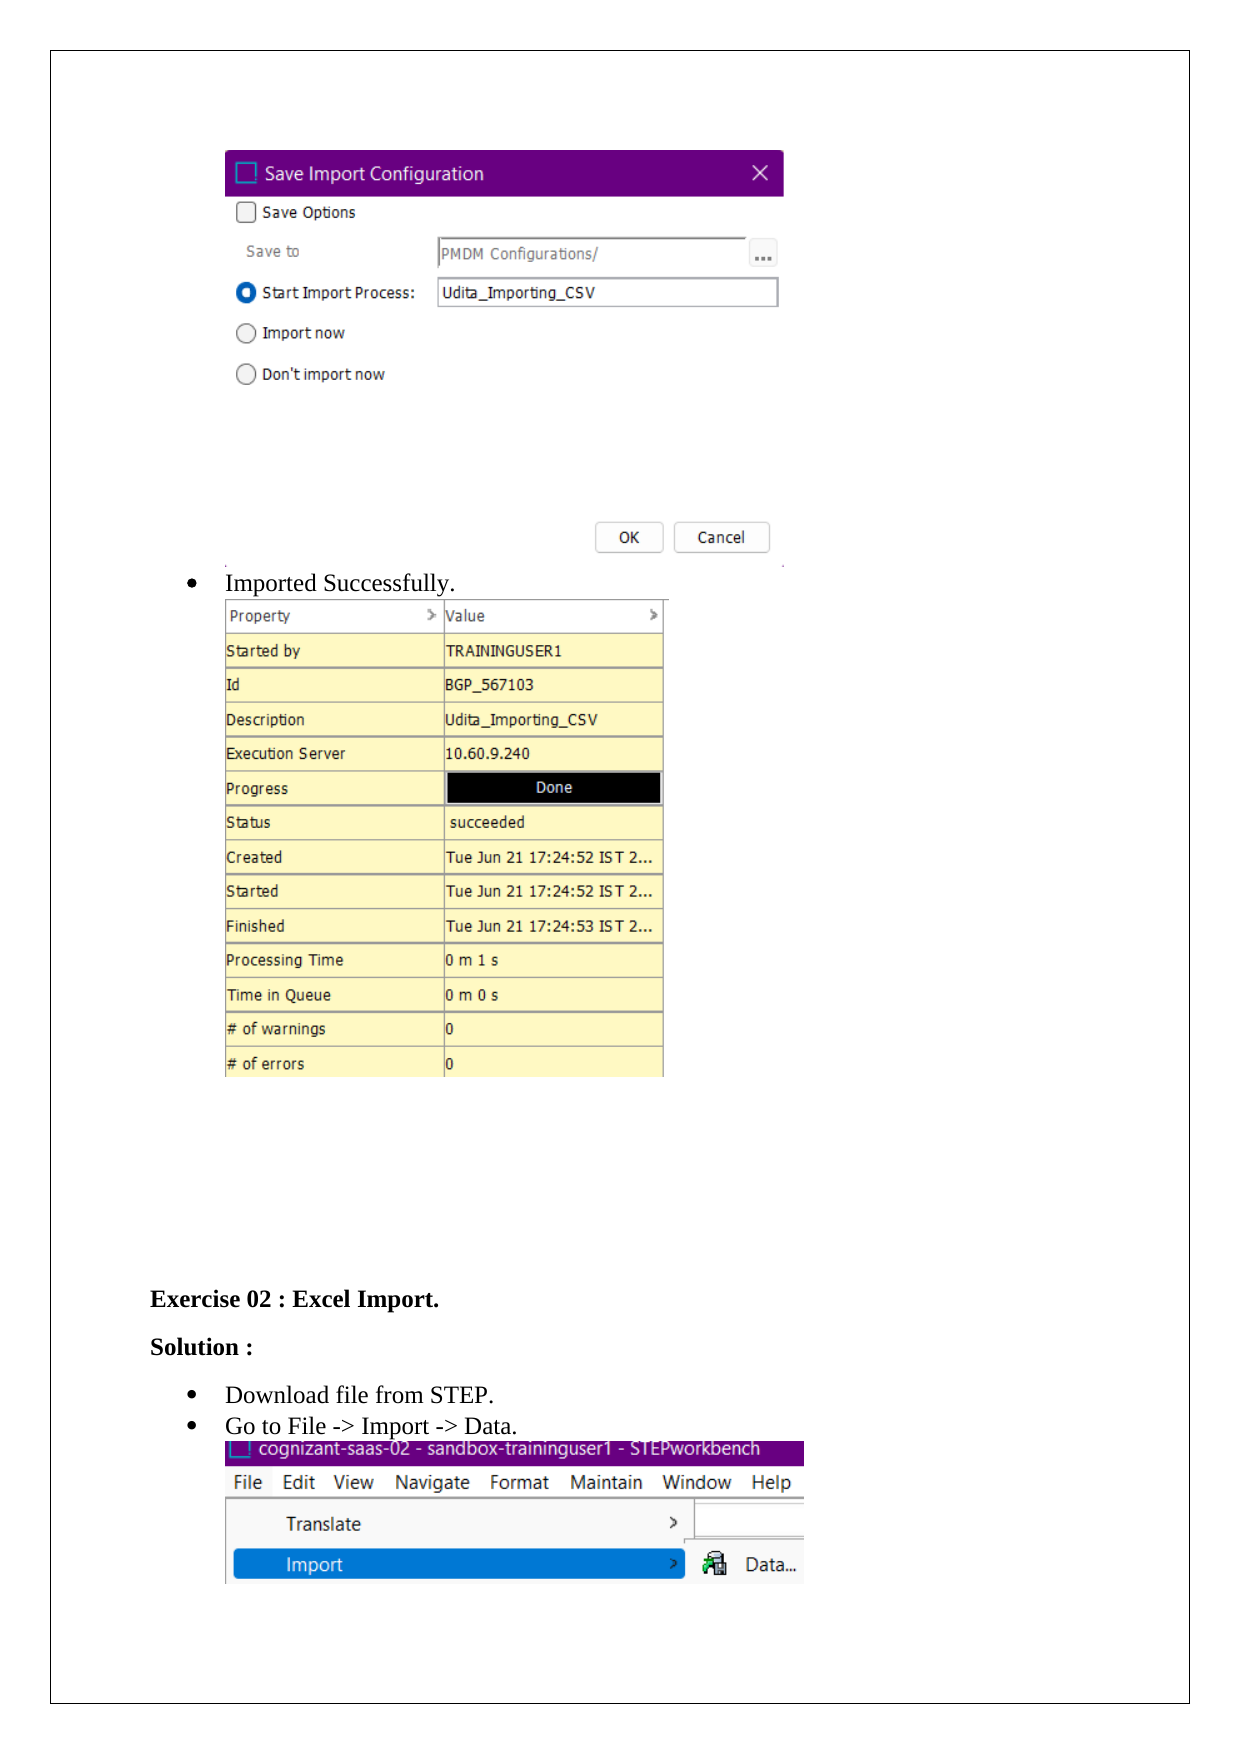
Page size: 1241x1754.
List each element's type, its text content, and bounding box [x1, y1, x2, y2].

picture [225, 599, 669, 1077]
text Exercise 02 : Excel Import. [150, 1284, 1090, 1313]
picture [225, 150, 784, 567]
list Download file from STEP. [187, 1380, 1090, 1408]
list Go to File -> Import -> Data. [187, 1411, 1090, 1439]
text Solution : [150, 1332, 1090, 1361]
picture [225, 1441, 804, 1584]
list Imported Successfully. [187, 568, 1090, 597]
